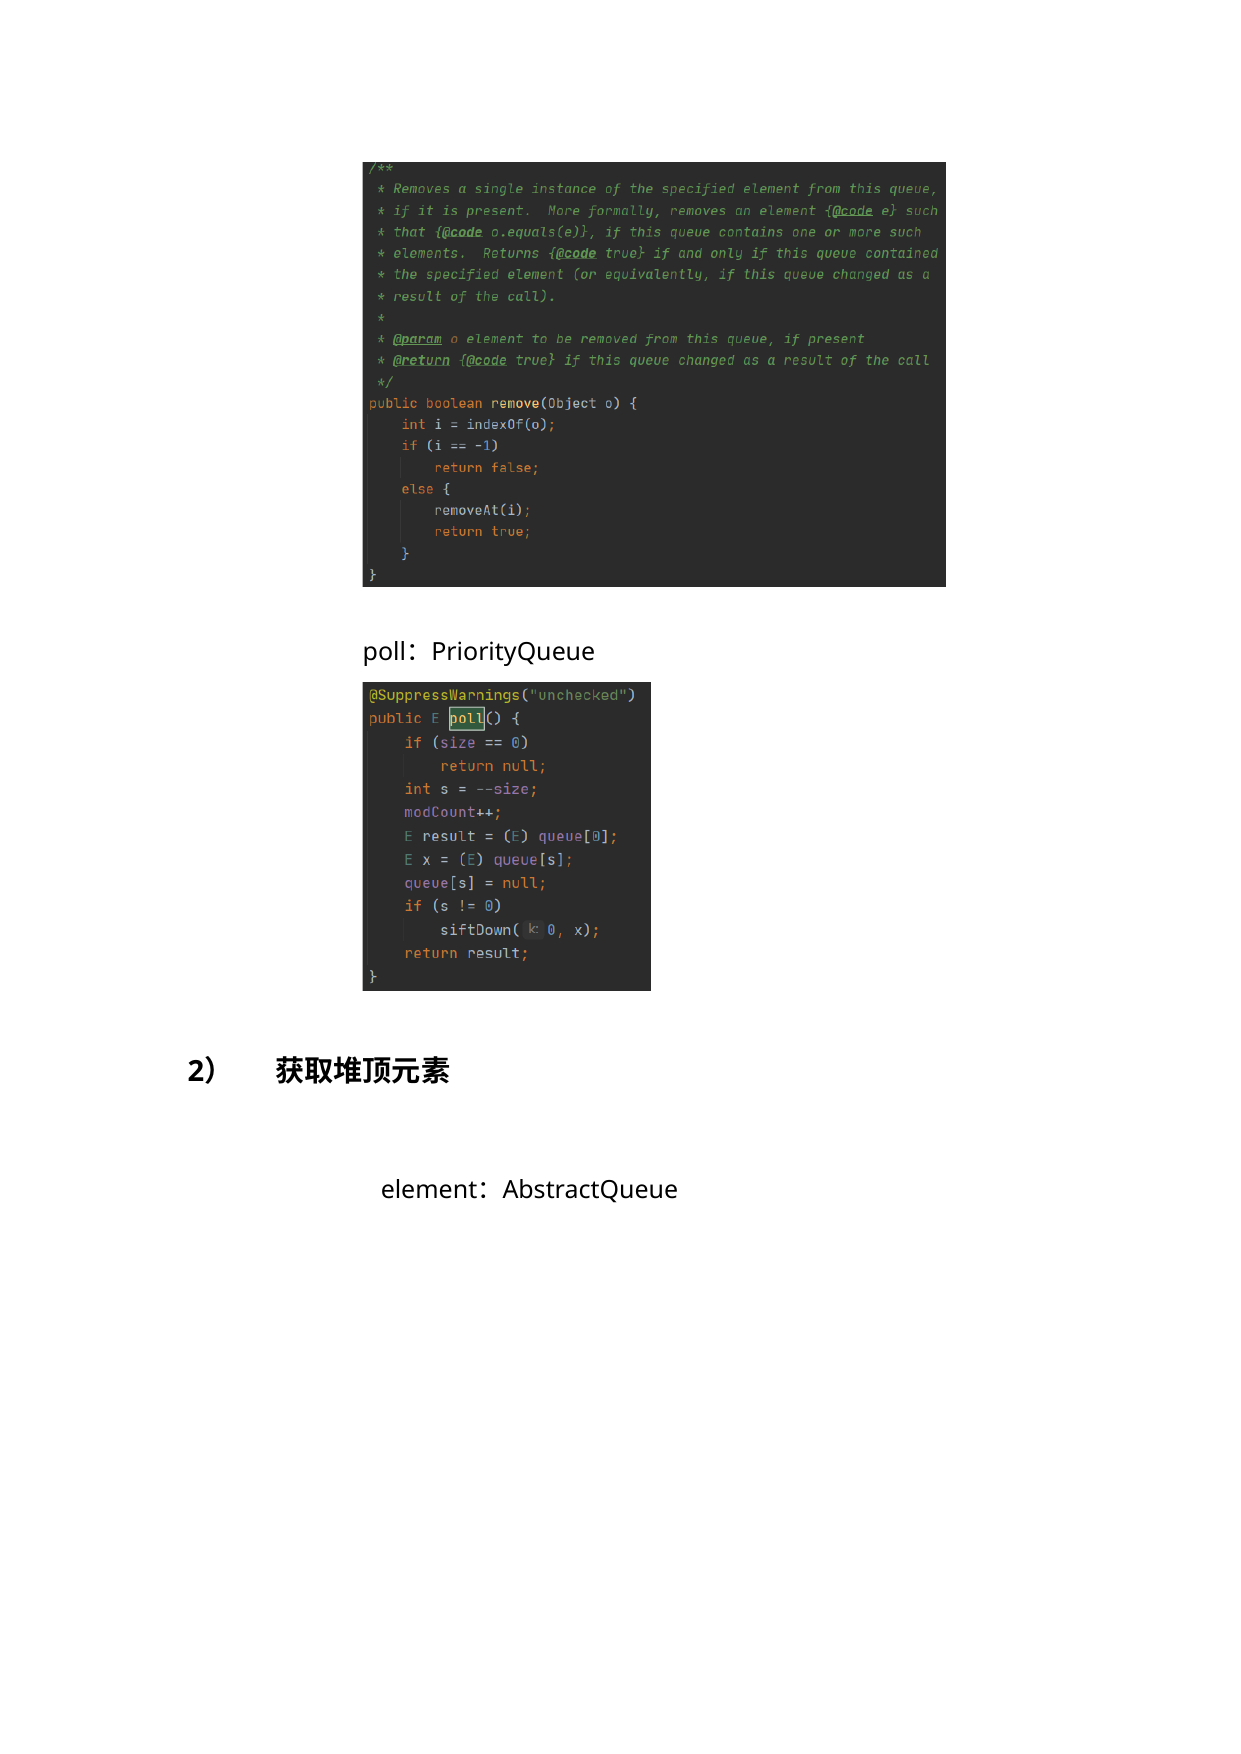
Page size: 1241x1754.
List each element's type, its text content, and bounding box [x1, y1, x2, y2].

list element：AbstractQueue [381, 1155, 1053, 1220]
picture [362, 162, 946, 587]
subtitle 获取堆顶元素 [187, 1036, 1053, 1101]
text poll：PriorityQueue [362, 617, 1053, 682]
picture [362, 682, 651, 991]
